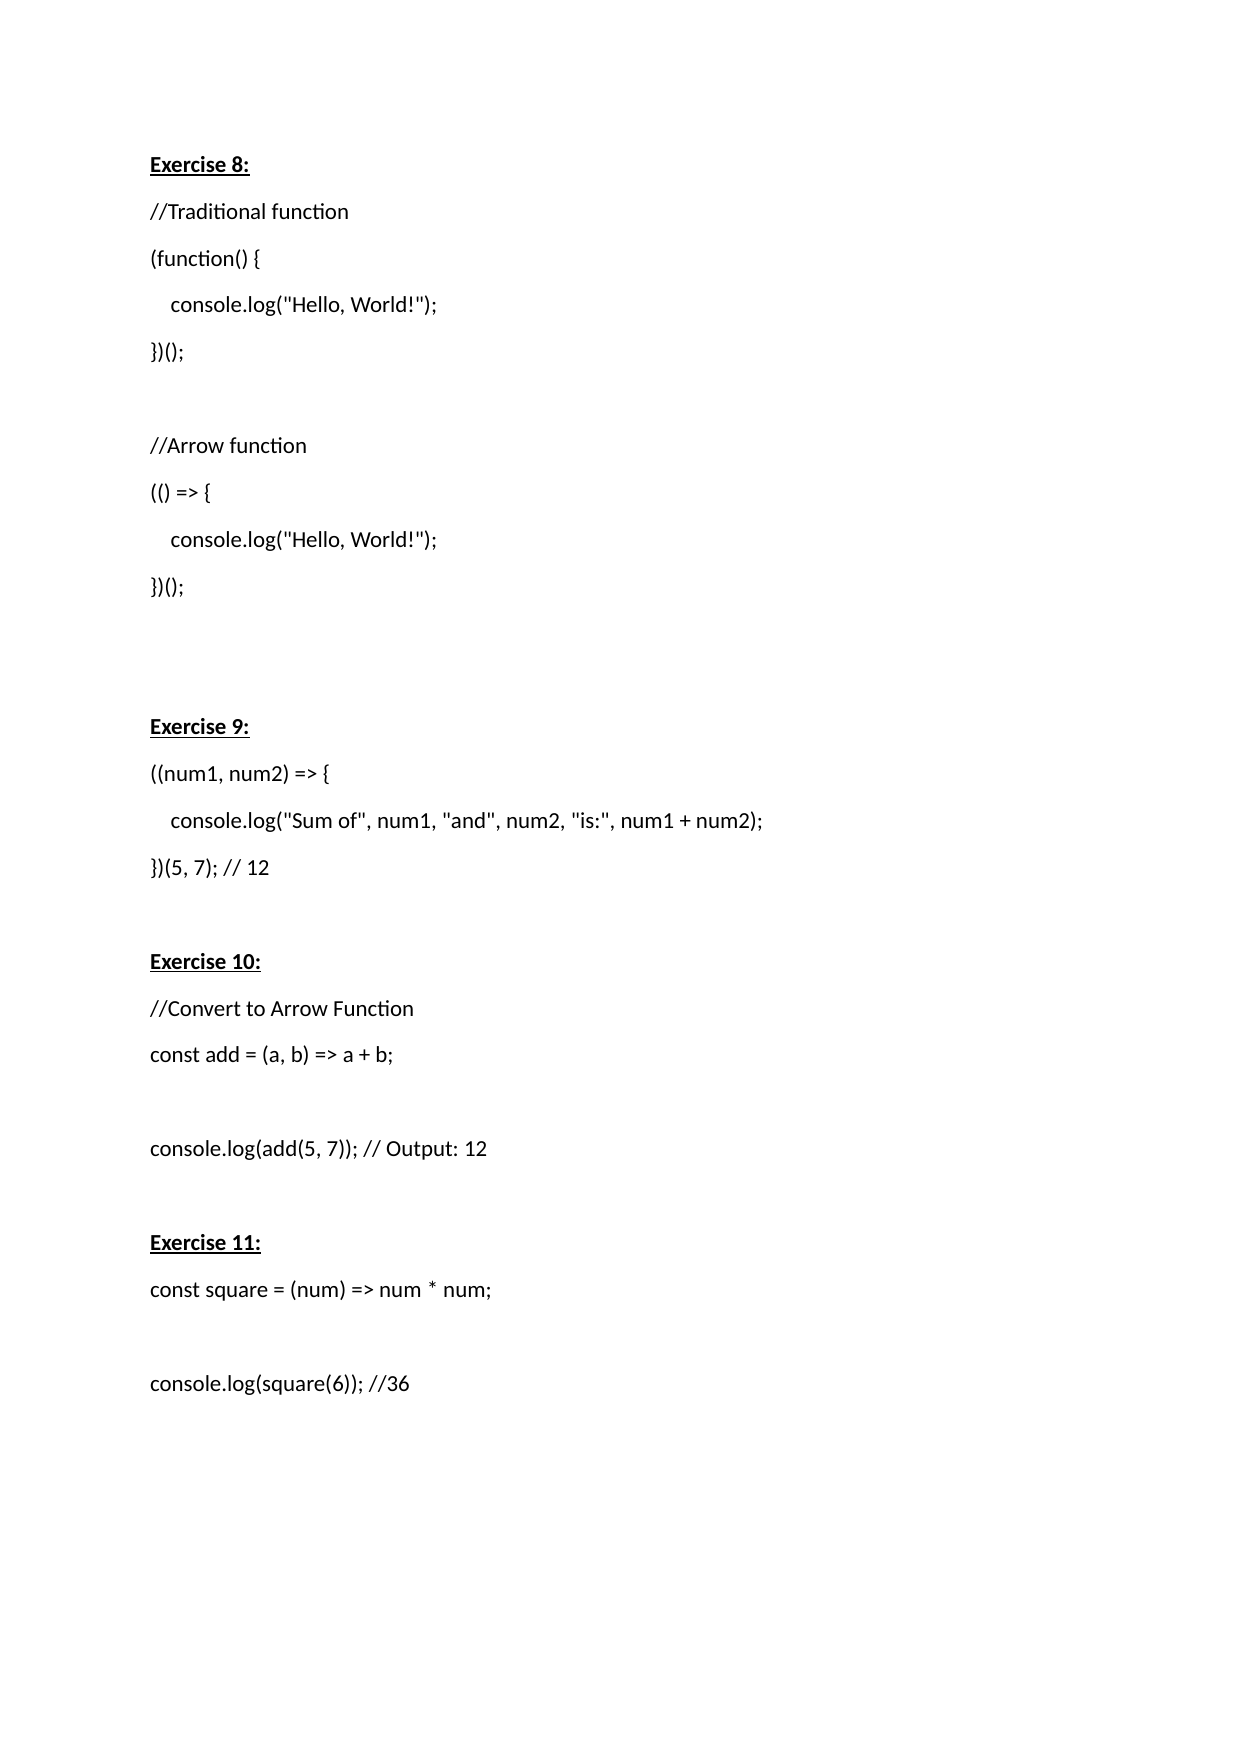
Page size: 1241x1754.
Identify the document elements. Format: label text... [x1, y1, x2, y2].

text })(5, 7); // 12 [150, 853, 1090, 881]
text ((num1, num2) => { [150, 759, 1090, 787]
text console.log("Hello, World!"); [150, 291, 1090, 319]
text Exercise 11: [150, 1228, 1090, 1256]
text //Convert to Arrow Function [150, 994, 1090, 1022]
text //Arrow function [150, 431, 1090, 459]
text console.log(add(5, 7)); // Output: 12 [150, 1134, 1090, 1162]
text console.log("Sum of", num1, "and", num2, "is:", num1 + num2); [150, 806, 1090, 834]
text //Traditional function [150, 197, 1090, 225]
text })(); [150, 572, 1090, 600]
text (function() { [150, 244, 1090, 272]
text console.log("Hello, World!"); [150, 525, 1090, 553]
text Exercise 8: [150, 150, 1090, 178]
text Exercise 9: [150, 712, 1090, 741]
text Exercise 10: [150, 947, 1090, 975]
text console.log(square(6)); //36 [150, 1369, 1090, 1397]
text (() => { [150, 478, 1090, 506]
text })(); [150, 337, 1090, 366]
text const add = (a, b) => a + b; [150, 1041, 1090, 1069]
text const square = (num) => num * num; [150, 1275, 1090, 1303]
